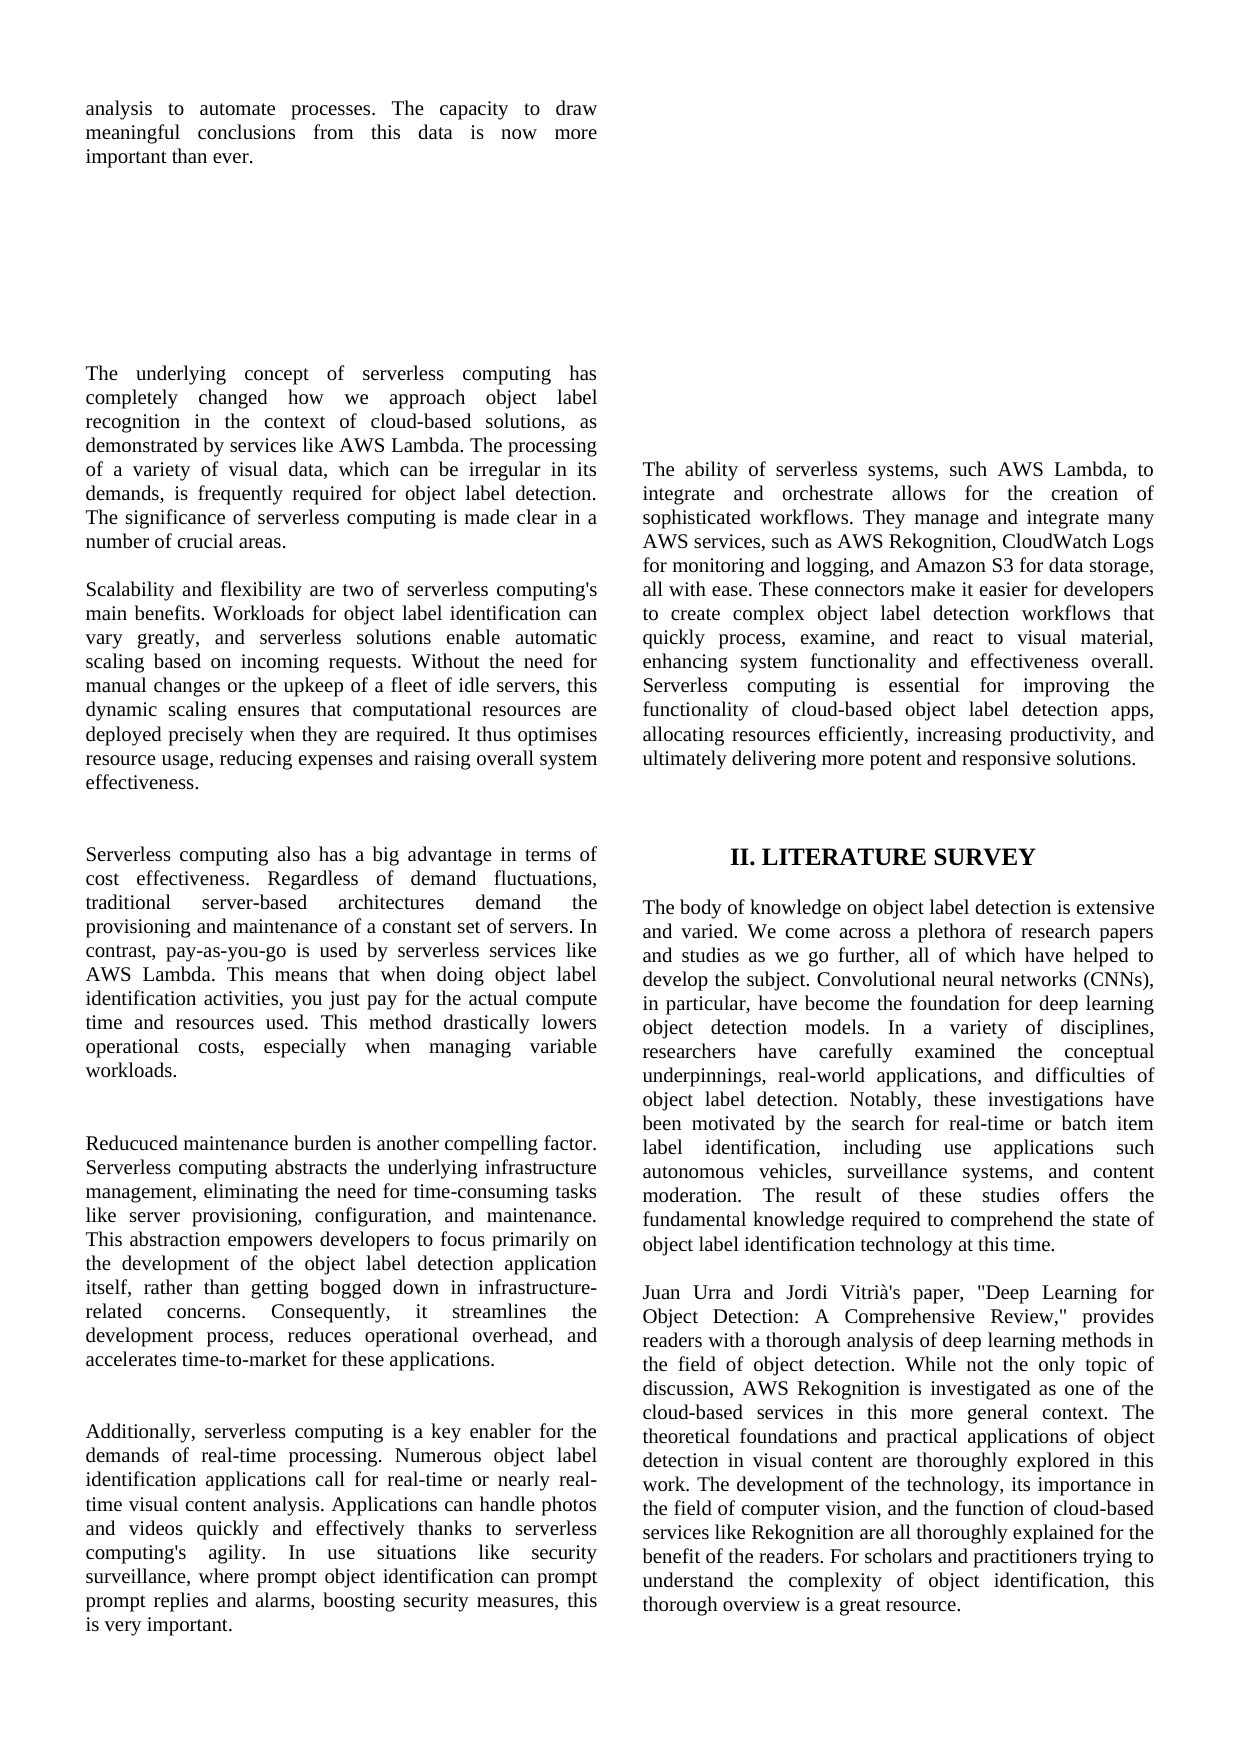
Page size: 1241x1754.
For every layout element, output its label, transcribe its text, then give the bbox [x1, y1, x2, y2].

text Juan Urra and Jordi Vitrià's paper, "Deep Learning for Object Detection: A Comprehensive Review," provides readers with a thorough analysis of deep learning methods in the field of object detection. While not the only topic of discussion, AWS Rekognition is investigated as one of the cloud-based services in this more general context. The theoretical foundations and practical applications of object detection in visual content are thoroughly explored in this work. The development of the technology, its importance in the field of computer vision, and the function of cloud-based services like Rekognition are all thoroughly explained for the benefit of the readers. For scholars and practitioners trying to understand the complexity of object identification, this thorough overview is a great resource. [642, 1279, 1155, 1616]
text Scalability and flexibility are two of serverless computing's main benefits. Workloads for object label identification can vary greatly, and serverless solutions enable automatic scaling based on incoming requests. Without the need for manual changes or the upkeep of a fleet of idle servers, this dynamic scaling ensures that computational resources are deployed precisely when they are required. It thus optimises resource usage, reducing expenses and raising overall system effectiveness. [85, 577, 598, 794]
text The ability of serverless systems, such AWS Lambda, to integrate and orchestrate allows for the creation of sophisticated workflows. They manage and integrate many AWS services, such as AWS Rekognition, CloudWatch Logs for monitoring and logging, and Amazon S3 for data storage, all with ease. These connectors make it easier for developers to create complex object label detection workflows that quickly process, examine, and react to visual material, enhancing system functionality and effectiveness overall. Serverless computing is essential for improving the functionality of cloud-based object label detection apps, allocating resources efficiently, increasing productivity, and ultimately delivering more potent and responsive solutions. [642, 457, 1155, 769]
text The underlying concept of serverless computing has completely changed how we approach object label recognition in the context of cloud-based solutions, as demonstrated by services like AWS Lambda. The processing of a variety of visual data, which can be irregular in its demands, is frequently required for object label detection. The significance of serverless computing is made clear in a number of crucial areas. [85, 361, 598, 553]
text II. LITERATURE SURVEY [642, 842, 1155, 871]
text Serverless computing also has a big advantage in terms of cost effectiveness. Regardless of demand fluctuations, traditional server-based architectures demand the provisioning and maintenance of a constant set of servers. In contrast, pay-as-you-go is used by serverless services like AWS Lambda. This means that when doing object label identification activities, you just pay for the actual compute time and resources used. This method drastically lowers operational costs, especially when managing variable workloads. [85, 842, 598, 1082]
text Reducuced maintenance burden is another compelling factor. Serverless computing abstracts the underlying infrastructure management, eliminating the need for time-consuming tasks like server provisioning, configuration, and maintenance. This abstraction empowers developers to focus primarily on the development of the object label detection application itself, rather than getting bogged down in infrastructure-related concerns. Consequently, it streamlines the development process, reduces operational overhead, and accelerates time-to-market for these applications. [85, 1131, 598, 1371]
text The body of knowledge on object label detection is extensive and varied. We come across a plethora of research papers and studies as we go further, all of which have helped to develop the subject. Convolutional neural networks (CNNs), in particular, have become the foundation for deep learning object detection models. In a variety of disciplines, researchers have carefully examined the conceptual underpinnings, real-world applications, and difficulties of object label detection. Notably, these investigations have been motivated by the search for real-time or batch item label identification, including use applications such autonomous vehicles, surveillance systems, and content moderation. The result of these studies offers the fundamental knowledge required to comprehend the state of object label identification technology at this time. [642, 894, 1155, 1256]
text Additionally, serverless computing is a key enabler for the demands of real-time processing. Numerous object label identification applications call for real-time or nearly real-time visual content analysis. Applications can handle photos and videos quickly and effectively thanks to serverless computing's agility. In use situations like security surveillance, where prompt object identification can prompt prompt replies and alarms, boosting security measures, this is very important. [85, 1419, 598, 1636]
